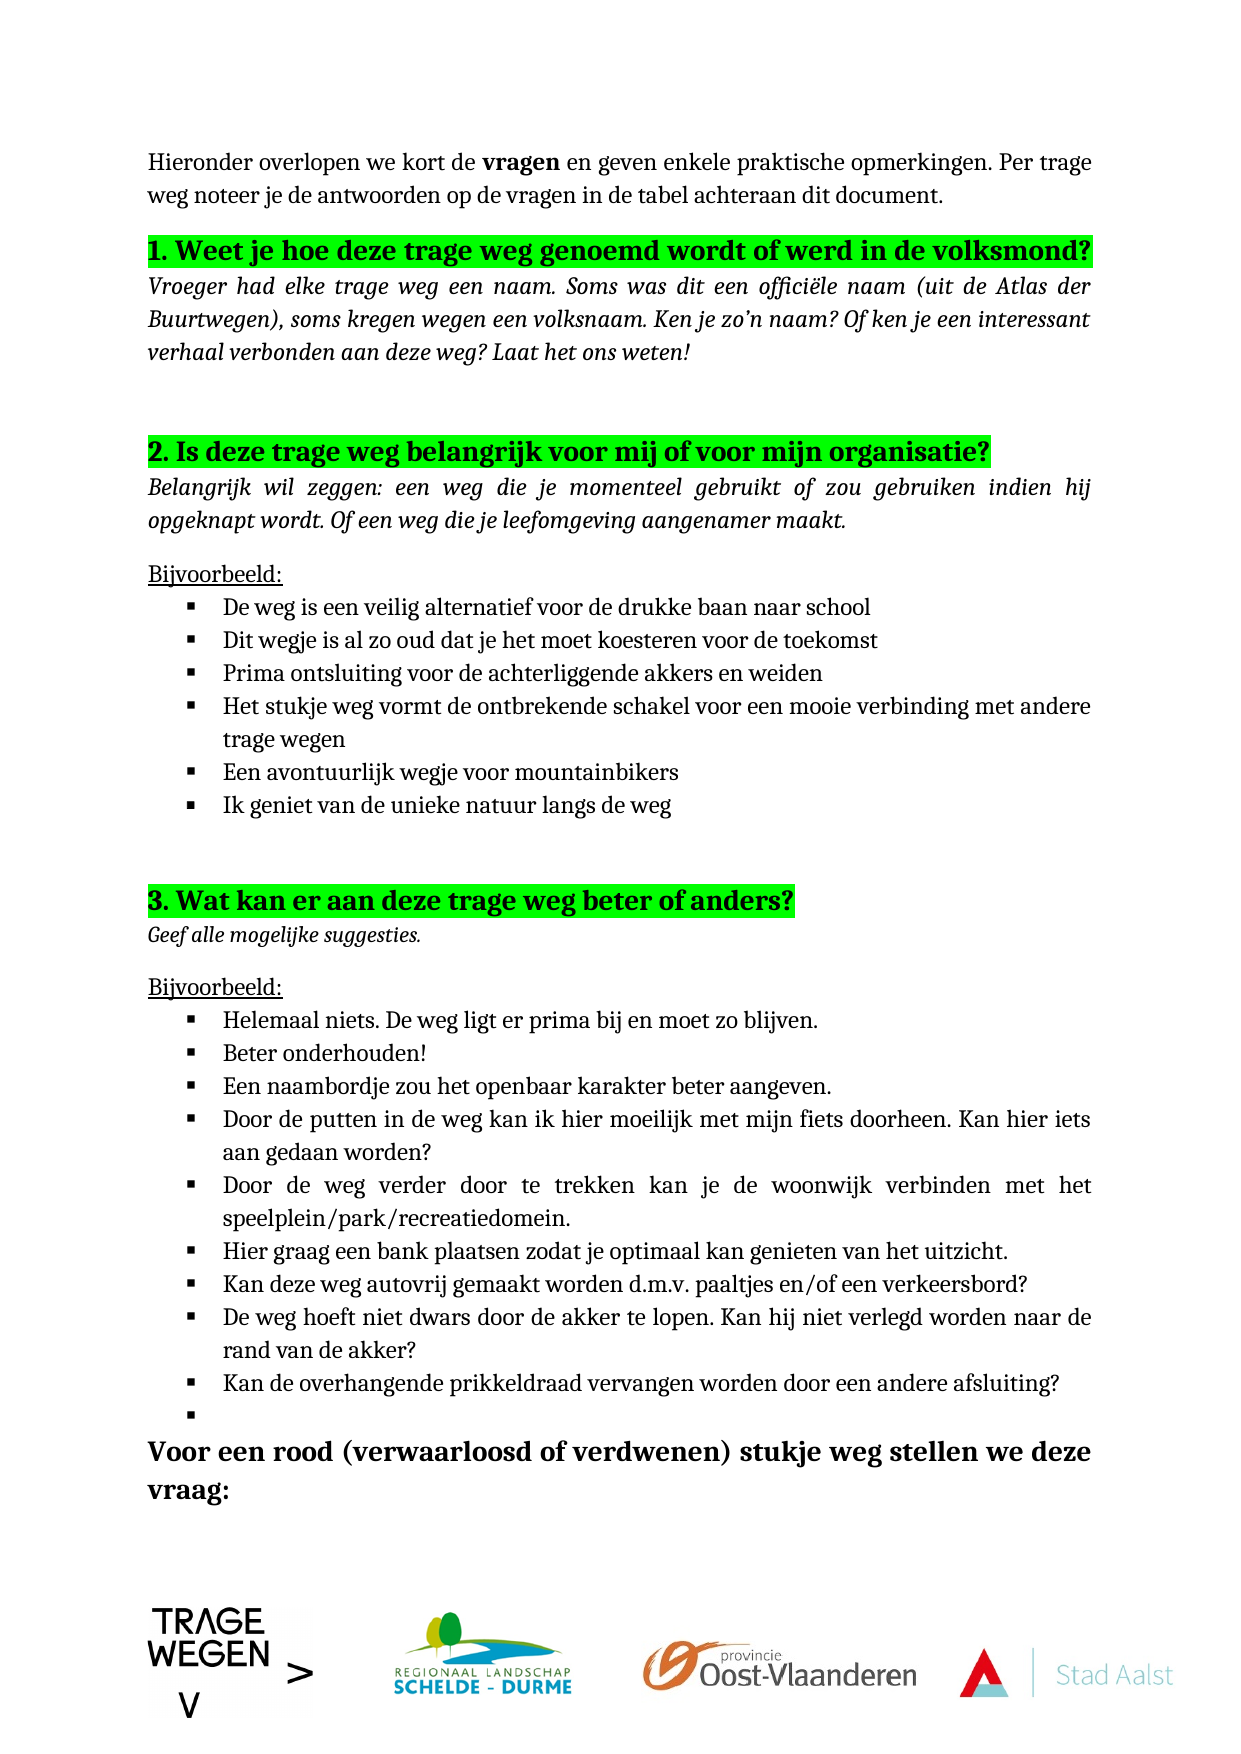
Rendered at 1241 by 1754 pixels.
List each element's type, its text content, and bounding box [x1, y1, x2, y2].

list Prima ontsluiting voor de achterliggende akkers en weiden [185, 659, 1093, 687]
list Beter onderhouden! [185, 1039, 1093, 1067]
list Helemaal niets. De weg ligt er prima bij en moet zo blijven. [185, 1006, 1093, 1034]
list Dit wegje is al zo oud dat je het moet koesteren voor de toekomst [185, 626, 1093, 654]
text 3. Wat kan er aan deze trage weg beter of anders? Geef alle mogelijke suggesties. [148, 884, 1093, 948]
text 2. Is deze trage weg belangrijk voor mij of voor mijn organisatie? Belangrijk wil zeggen: een weg die je momenteel gebruikt of zou gebruiken indien hij opgeknapt wordt. Of een weg die je leefomgeving aangenamer maakt. [148, 435, 1093, 534]
text Bijvoorbeeld: [148, 973, 1093, 1001]
list De weg hoeft niet dwars door de akker te lopen. Kan hij niet verlegd worden naar de rand van de akker? [185, 1303, 1093, 1365]
list Ik geniet van de unieke natuur langs de weg [185, 791, 1093, 819]
list Kan de overhangende prikkeldraad vervangen worden door een andere afsluiting? [185, 1369, 1093, 1398]
text Bijvoorbeeld: [148, 560, 1093, 588]
text Hieronder overlopen we kort de vragen en geven enkele praktische opmerkingen. Per trage weg noteer je de antwoorden op de vragen in de tabel achteraan dit document. [148, 148, 1093, 209]
list Hier graag een bank plaatsen zodat je optimaal kan genieten van het uitzicht. [185, 1237, 1093, 1266]
text 1. Weet je hoe deze trage weg genoemd wordt of werd in de volksmond? Vroeger had elke trage weg een naam. Soms was dit een officiële naam (uit de Atlas der Buurtwegen), soms kregen wegen een volksnaam. Ken je zo’n naam? Of ken je een interessant verhaal verbonden aan deze weg? Laat het ons weten! [148, 268, 1093, 367]
list Kan deze weg autovrij gemaakt worden d.m.v. paaltjes en/of een verkeersbord? [185, 1270, 1093, 1299]
list Door de weg verder door te trekken kan je de woonwijk verbinden met het speelplein/park/recreatiedomein. [185, 1171, 1093, 1233]
picture [641, 1607, 925, 1721]
list Een naambordje zou het openbaar karakter beter aangeven. [185, 1072, 1093, 1101]
list Een avontuurlijk wegje voor mountainbikers [185, 758, 1093, 787]
picture [377, 1595, 589, 1716]
list Door de putten in de weg kan ik hier moeilijk met mijn fiets doorheen. Kan hier iets aan gedaan worden? [185, 1105, 1093, 1167]
list De weg is een veilig alternatief voor de drukke baan naar school [185, 593, 1093, 621]
list Het stukje weg vormt de ontbrekende schakel voor een mooie verbinding met andere trage wegen [185, 692, 1093, 753]
picture [147, 1607, 313, 1718]
text Voor een rood (verwaarloosd of verdwenen) stukje weg stellen we deze vraag: [148, 1435, 1093, 1507]
picture [935, 1623, 1198, 1721]
